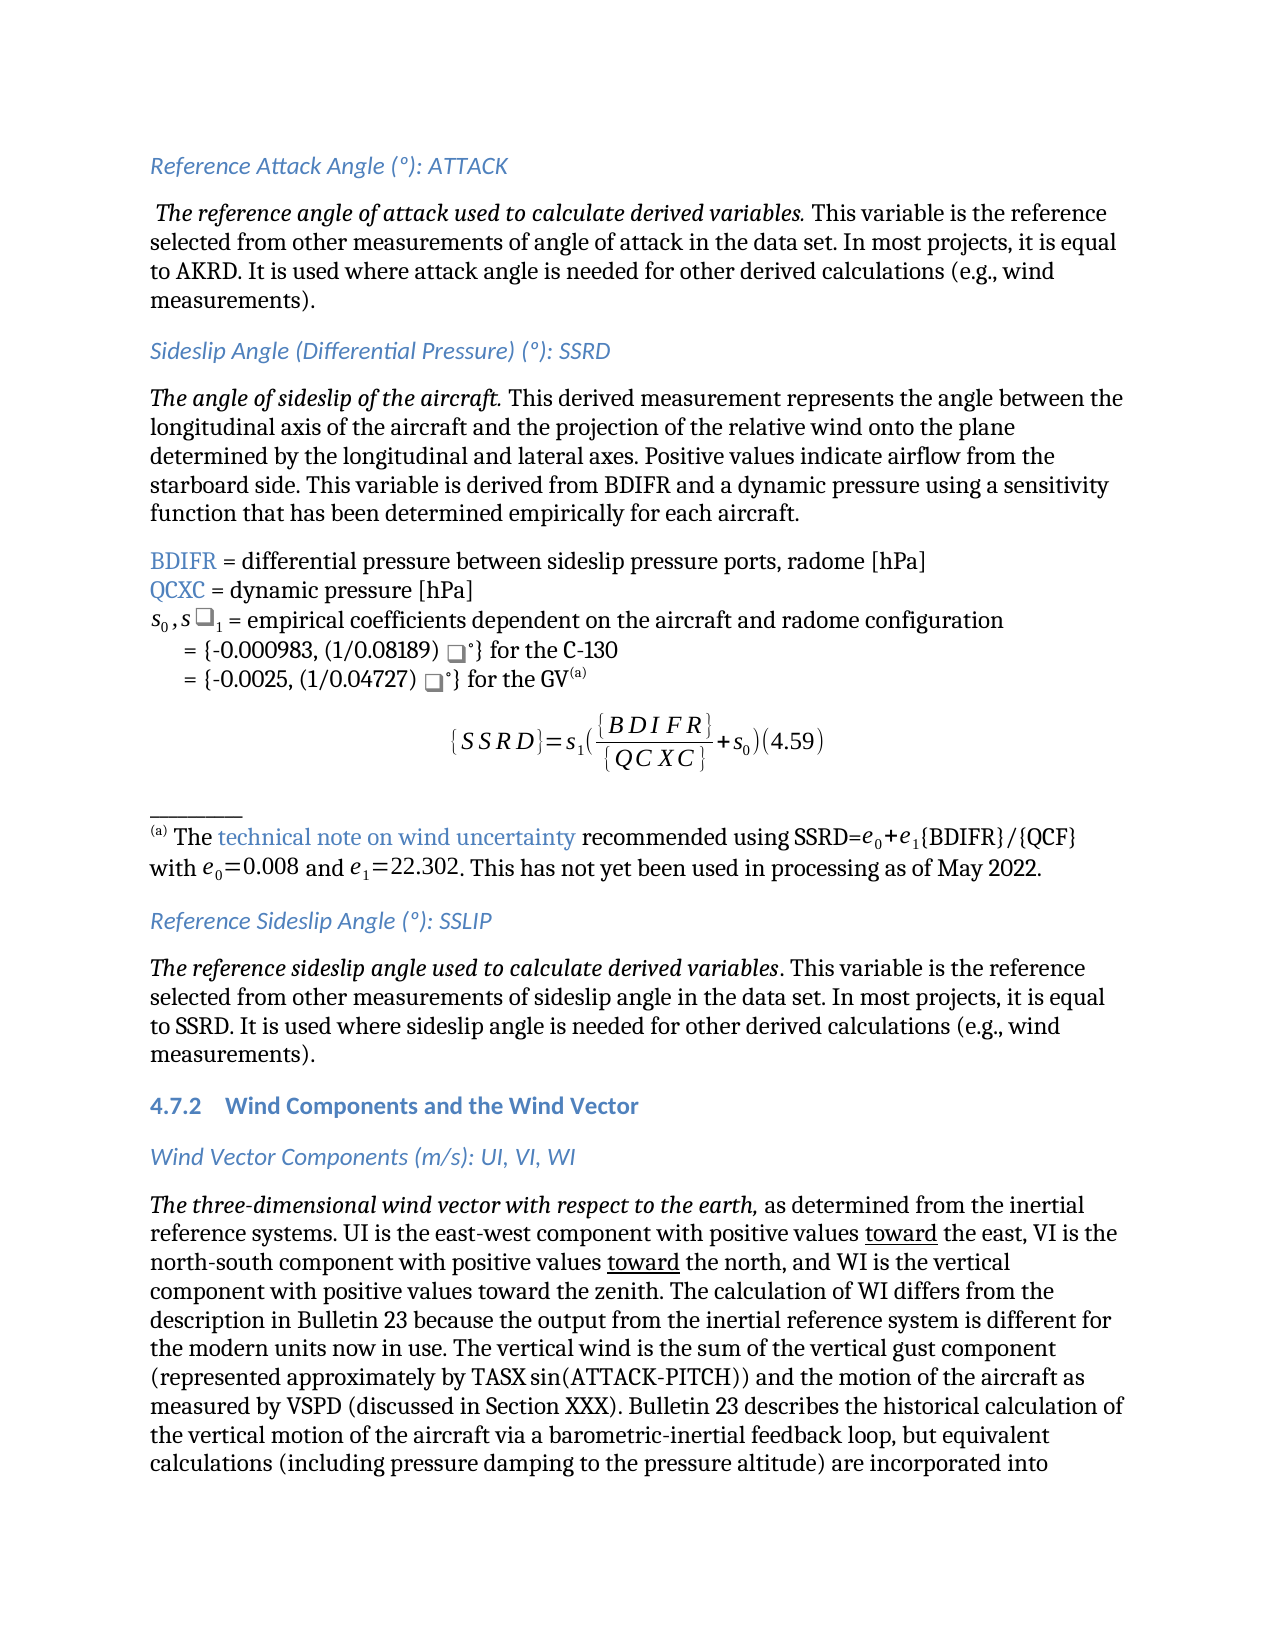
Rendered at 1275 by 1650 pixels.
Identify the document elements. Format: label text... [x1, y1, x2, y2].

subtitle Reference Attack Angle (º): ATTACK [150, 150, 1125, 181]
text The reference angle of attack used to calculate derived variables. This variable is the reference selected from other measurements of angle of attack in the data set. In most projects, it is equal to AKRD. It is used where attack angle is needed for other derived calculations (e.g., wind measurements). [150, 199, 1125, 314]
subtitle 4.7.2 Wind Components and the Wind Vector [150, 1090, 1125, 1120]
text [150, 1191, 1125, 1478]
subtitle Reference Sideslip Angle (º): SSLIP [150, 905, 1125, 935]
text __________ (a) The technical note on wind uncertainty recommended using SSRD={BDIFR}/{QCF} with and . This has not yet been used in processing as of May 2022. [150, 792, 1125, 884]
text The angle of sideslip of the aircraft. This derived measurement represents the angle between the longitudinal axis of the aircraft and the projection of the relative wind onto the plane determined by the longitudinal and lateral axes. Positive values indicate airflow from the starboard side. This variable is derived from BDIFR and a dynamic pressure using a sensitivity function that has been determined empirically for each aircraft. [150, 384, 1125, 528]
subtitle Sideslip Angle (Differential Pressure) (º): SSRD [150, 335, 1125, 366]
text BDIFR = differential pressure between sideslip pressure ports, radome [hPa] QCXC = dynamic pressure [hPa] = empirical coefficients dependent on the aircraft and radome configuration = {-0.000983, (1/0.08189) } for the C-130 = {-0.0025, (1/0.04727) } for the GV(a) [150, 547, 1125, 693]
text The reference sideslip angle used to calculate derived variables. This variable is the reference selected from other measurements of sideslip angle in the data set. In most projects, it is equal to SSRD. It is used where sideslip angle is needed for other derived calculations (e.g., wind measurements). [150, 954, 1125, 1069]
subtitle Wind Vector Components (m/s): UI, VI, WI [150, 1141, 1125, 1172]
